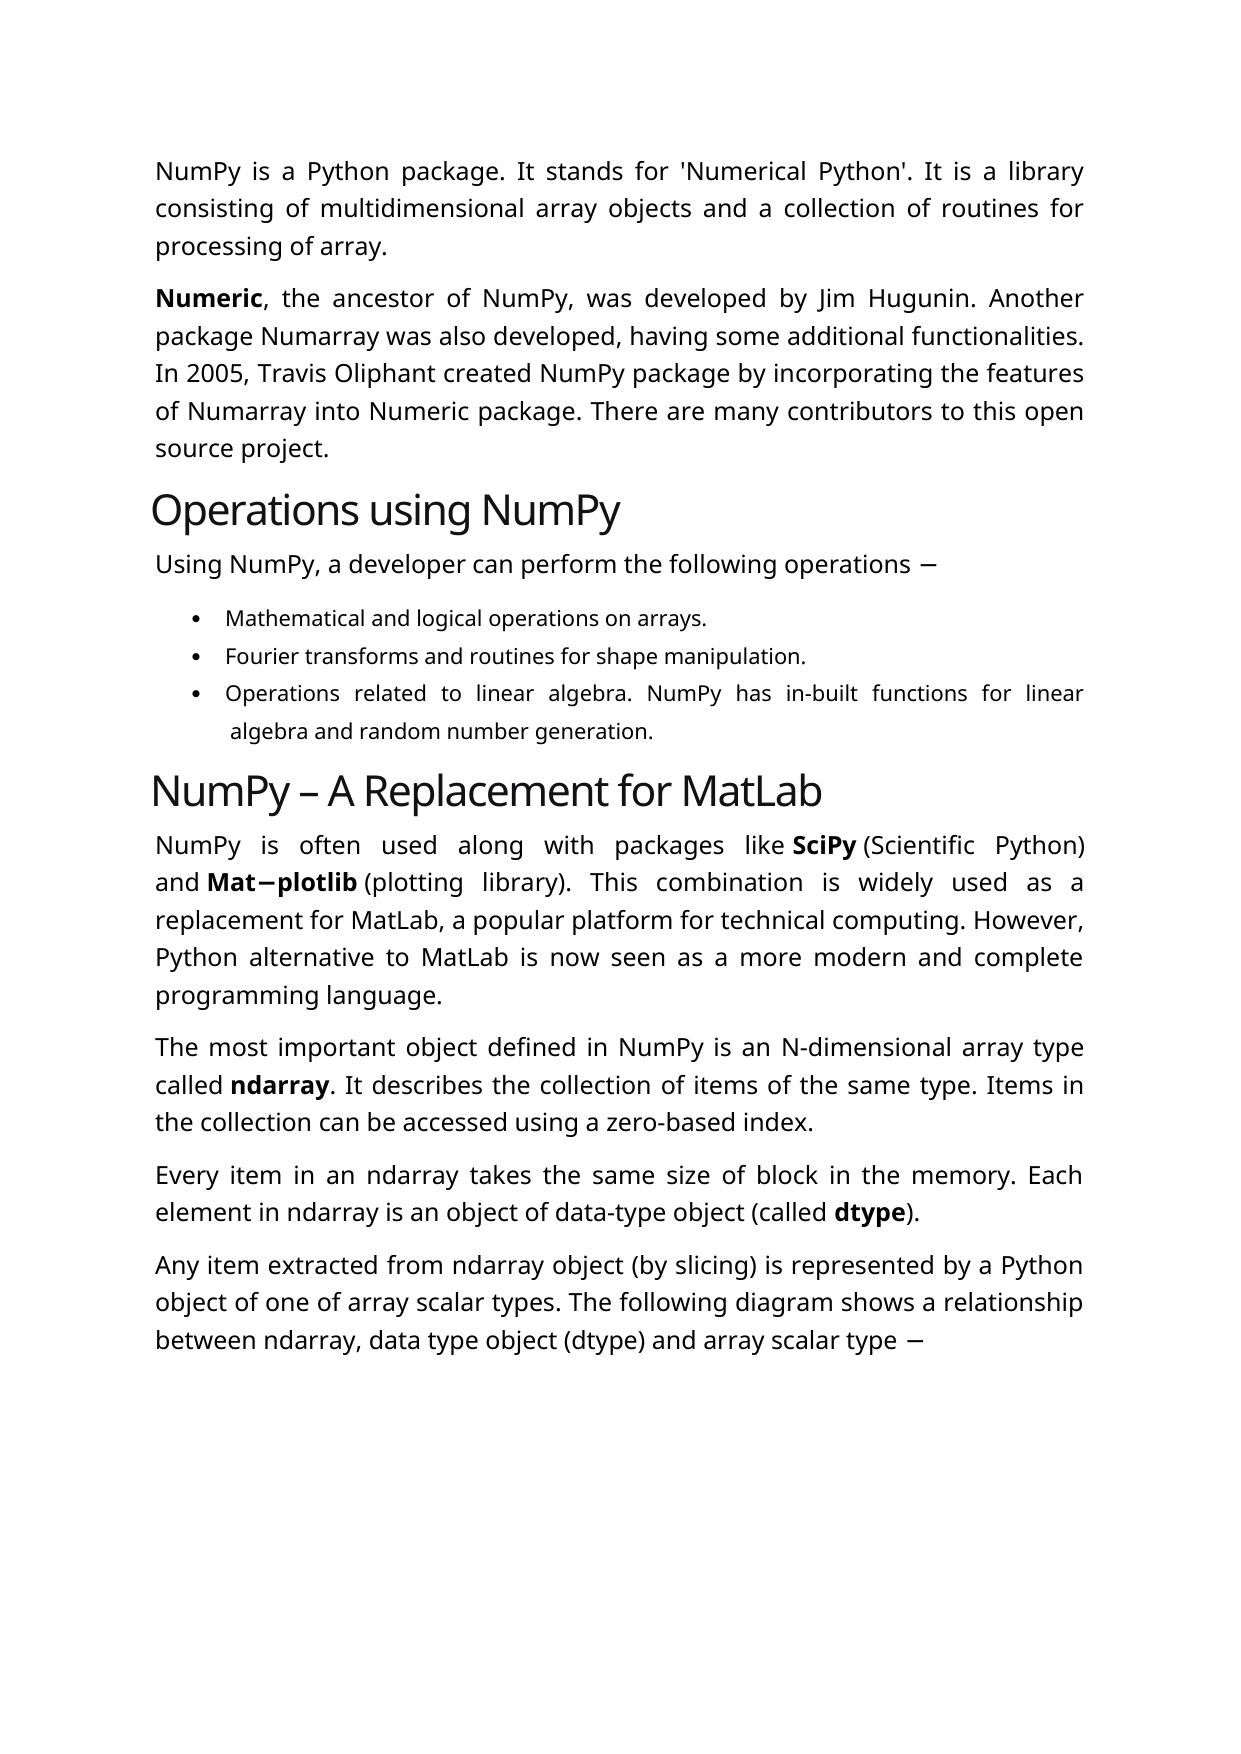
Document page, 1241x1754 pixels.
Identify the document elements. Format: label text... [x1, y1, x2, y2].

text Numeric, the ancestor of NumPy, was developed by Jim Hugunin. Another package Numarray was also developed, having some additional functionalities. In 2005, Travis Oliphant created NumPy package by incorporating the features of Numarray into Numeric package. There are many contributors to this open source project. [155, 277, 1085, 465]
text The most important object defined in NumPy is an N-dimensional array type called ndarray. It describes the collection of items of the same type. Items in the collection can be accessed using a zero-based index. [155, 1026, 1085, 1139]
subtitle NumPy – A Replacement for MatLab [150, 761, 1085, 819]
text Any item extracted from ndarray object (by slicing) is represented by a Python object of one of array scalar types. The following diagram shows a relationship between ndarray, data type object (dtype) and array scalar type − [155, 1244, 1085, 1356]
text Using NumPy, a developer can perform the following operations − [155, 543, 1085, 581]
list Operations related to linear algebra. NumPy has in-built functions for linear algebra and random number generation. [192, 671, 1085, 746]
subtitle Operations using NumPy [150, 480, 1085, 538]
list Mathematical and logical operations on arrays. [192, 596, 1085, 633]
text NumPy is a Python package. It stands for 'Numerical Python'. It is a library consisting of multidimensional array objects and a collection of routines for processing of array. [155, 150, 1085, 262]
text NumPy is often used along with packages like SciPy (Scientific Python) and Mat−plotlib (plotting library). This combination is widely used as a replacement for MatLab, a popular platform for technical computing. However, Python alternative to MatLab is now seen as a more modern and complete programming language. [155, 824, 1085, 1011]
text Every item in an ndarray takes the same size of block in the memory. Each element in ndarray is an object of data-type object (called dtype). [155, 1154, 1085, 1229]
list Fourier transforms and routines for shape manipulation. [192, 633, 1085, 671]
